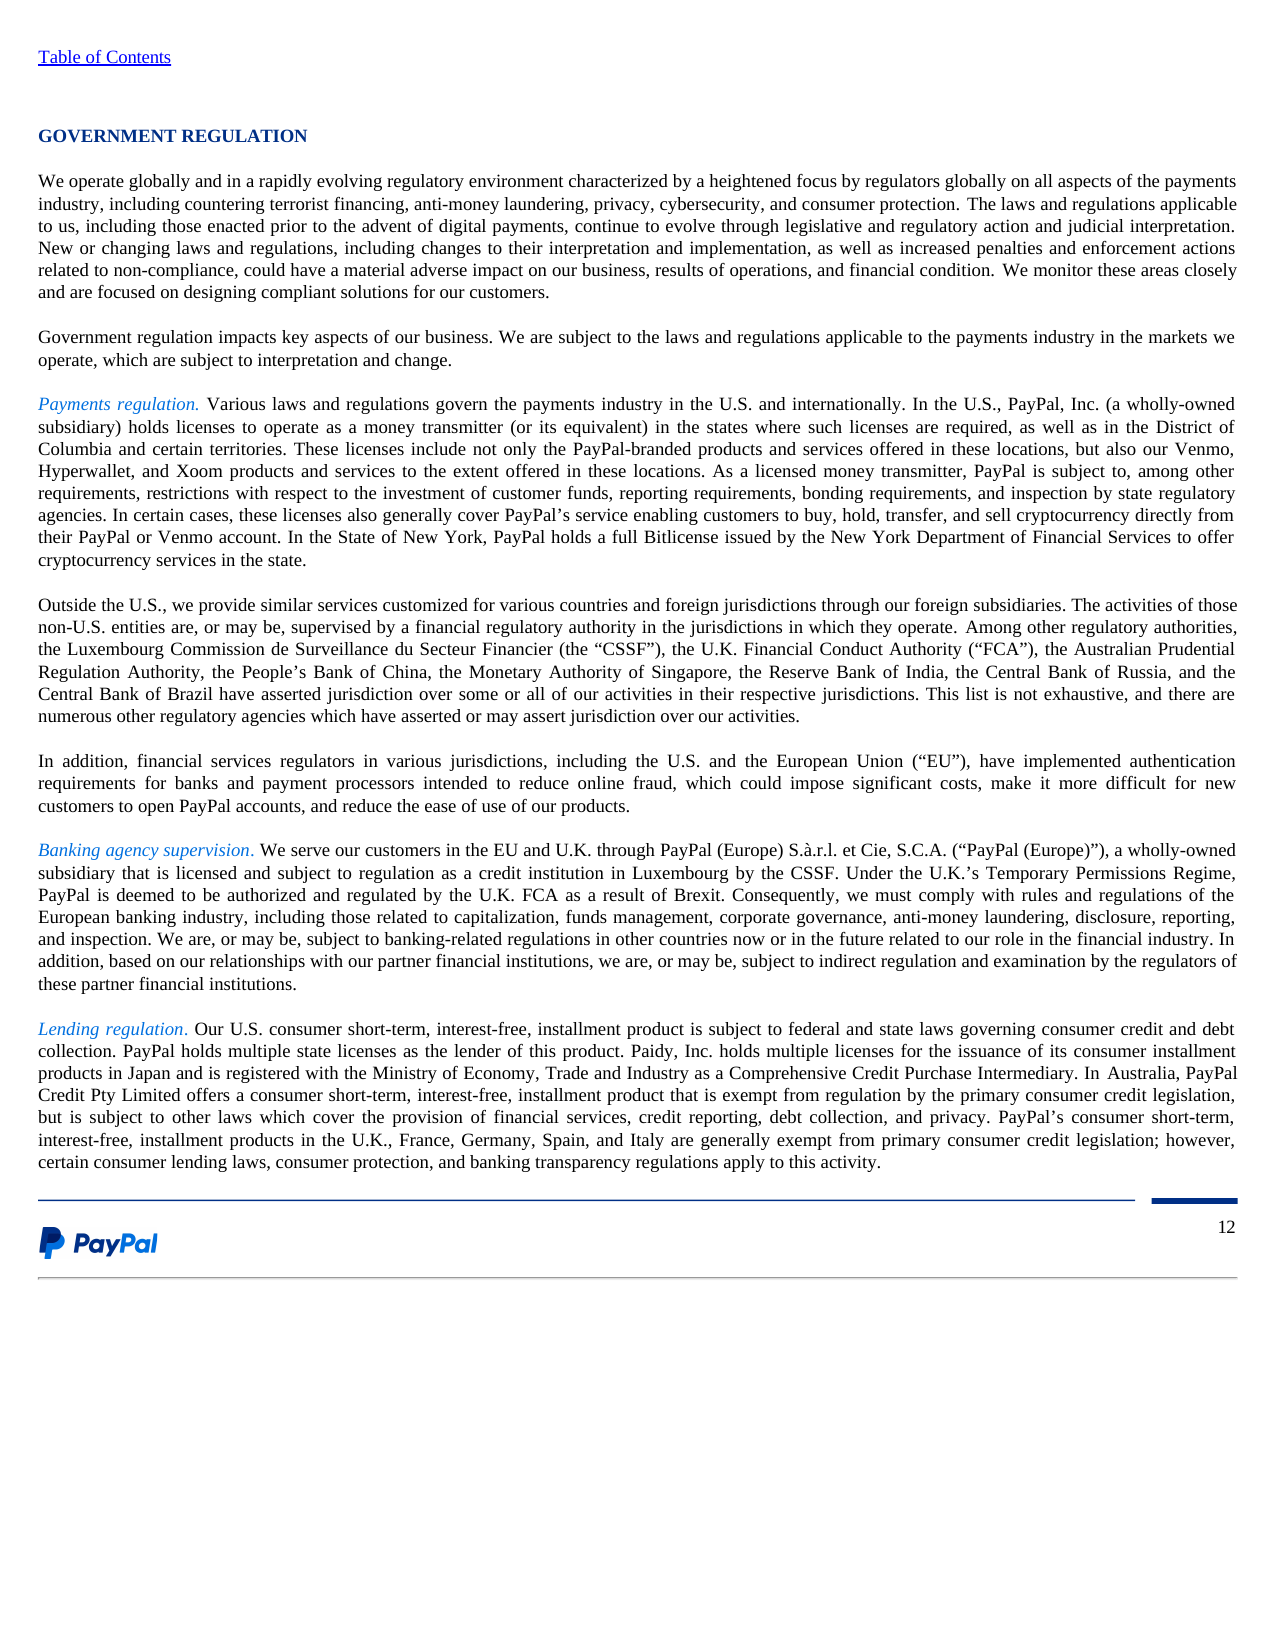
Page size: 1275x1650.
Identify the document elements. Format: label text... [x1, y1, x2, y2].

subtitle GOVERNMENT REGULATION [38, 125, 1250, 147]
text In addition, financial services regulators in various jurisdictions, including the U.S. and the European Union (“EU”), have implemented authentication requirements for banks and payment processors intended to reduce online fraud, which could impose significant costs, make it more difficult for new customers to open PayPal accounts, and reduce the ease of use of our products. [38, 750, 1238, 816]
text We operate globally and in a rapidly evolving regulatory environment characterized by a heightened focus by regulators globally on all aspects of the payments industry, including countering terrorist financing, anti-money laundering, privacy, cybersecurity, and consumer protection. The laws and regulations applicable to us, including those enacted prior to the advent of digital payments, continue to evolve through legislative and regulatory action and judicial interpretation. New or changing laws and regulations, including changes to their interpretation and implementation, as well as increased penalties and enforcement actions related to non-compliance, could have a material adverse impact on our business, results of operations, and financial condition. We monitor these areas closely and are focused on designing compliant solutions for our customers. [38, 170, 1238, 303]
text Banking agency supervision. We serve our customers in the EU and U.K. through PayPal (Europe) S.à.r.l. et Cie, S.C.A. (“PayPal (Europe)”), a wholly-owned subsidiary that is licensed and subject to regulation as a credit institution in Luxembourg by the CSSF. Under the U.K.’s Temporary Permissions Regime, PayPal is deemed to be authorized and regulated by the U.K. FCA as a result of Brexit. Consequently, we must comply with rules and regulations of the European banking industry, including those related to capitalization, funds management, corporate governance, anti-money laundering, disclosure, reporting, and inspection. We are, or may be, subject to banking-related regulations in other countries now or in the future related to our role in the financial industry. In addition, based on our relationships with our partner financial institutions, we are, or may be, subject to indirect regulation and examination by the regulators of these partner financial institutions. [38, 839, 1238, 994]
text Payments regulation. Various laws and regulations govern the payments industry in the U.S. and internationally. In the U.S., PayPal, Inc. (a wholly-owned subsidiary) holds licenses to operate as a money transmitter (or its equivalent) in the states where such licenses are required, as well as in the District of Columbia and certain territories. These licenses include not only the PayPal-branded products and services offered in these locations, but also our Venmo, Hyperwallet, and Xoom products and services to the extent offered in these locations. As a licensed money transmitter, PayPal is subject to, among other requirements, restrictions with respect to the investment of customer funds, reporting requirements, bonding requirements, and inspection by state regulatory agencies. In certain cases, these licenses also generally cover PayPal’s service enabling customers to buy, hold, transfer, and sell cryptocurrency directly from their PayPal or Venmo account. In the State of New York, PayPal holds a full Bitlicense issued by the New York Department of Financial Services to offer cryptocurrency services in the state. [38, 393, 1238, 570]
text Lending regulation. Our U.S. consumer short-term, interest-free, installment product is subject to federal and state laws governing consumer credit and debt collection. PayPal holds multiple state licenses as the lender of this product. Paidy, Inc. holds multiple licenses for the issuance of its consumer installment products in Japan and is registered with the Ministry of Economy, Trade and Industry as a Comprehensive Credit Purchase Intermediary. In Australia, PayPal Credit Pty Limited offers a consumer short-term, interest-free, installment product that is exempt from regulation by the primary consumer credit legislation, but is subject to other laws which cover the provision of financial services, credit reporting, debt collection, and privacy. PayPal’s consumer short-term, interest-free, installment products in the U.K., France, Germany, Spain, and Italy are generally exempt from primary consumer credit legislation; however, certain consumer lending laws, consumer protection, and banking transparency regulations apply to this activity. [38, 1018, 1238, 1172]
text 12 [23, 1216, 1236, 1238]
picture [39, 1227, 158, 1259]
text Outside the U.S., we provide similar services customized for various countries and foreign jurisdictions through our foreign subsidiaries. The activities of those non-U.S. entities are, or may be, supervised by a financial regulatory authority in the jurisdictions in which they operate. Among other regulatory authorities, the Luxembourg Commission de Surveillance du Secteur Financier (the “CSSF”), the U.K. Financial Conduct Authority (“FCA”), the Australian Prudential Regulation Authority, the People’s Bank of China, the Monetary Authority of Singapore, the Reserve Bank of India, the Central Bank of Russia, and the Central Bank of Brazil have asserted jurisdiction over some or all of our activities in their respective jurisdictions. This list is not exhaustive, and there are numerous other regulatory agencies which have asserted or may assert jurisdiction over our activities. [38, 594, 1238, 726]
text Government regulation impacts key aspects of our business. We are subject to the laws and regulations applicable to the payments industry in the markets we operate, which are subject to interpretation and change. [38, 326, 1238, 370]
